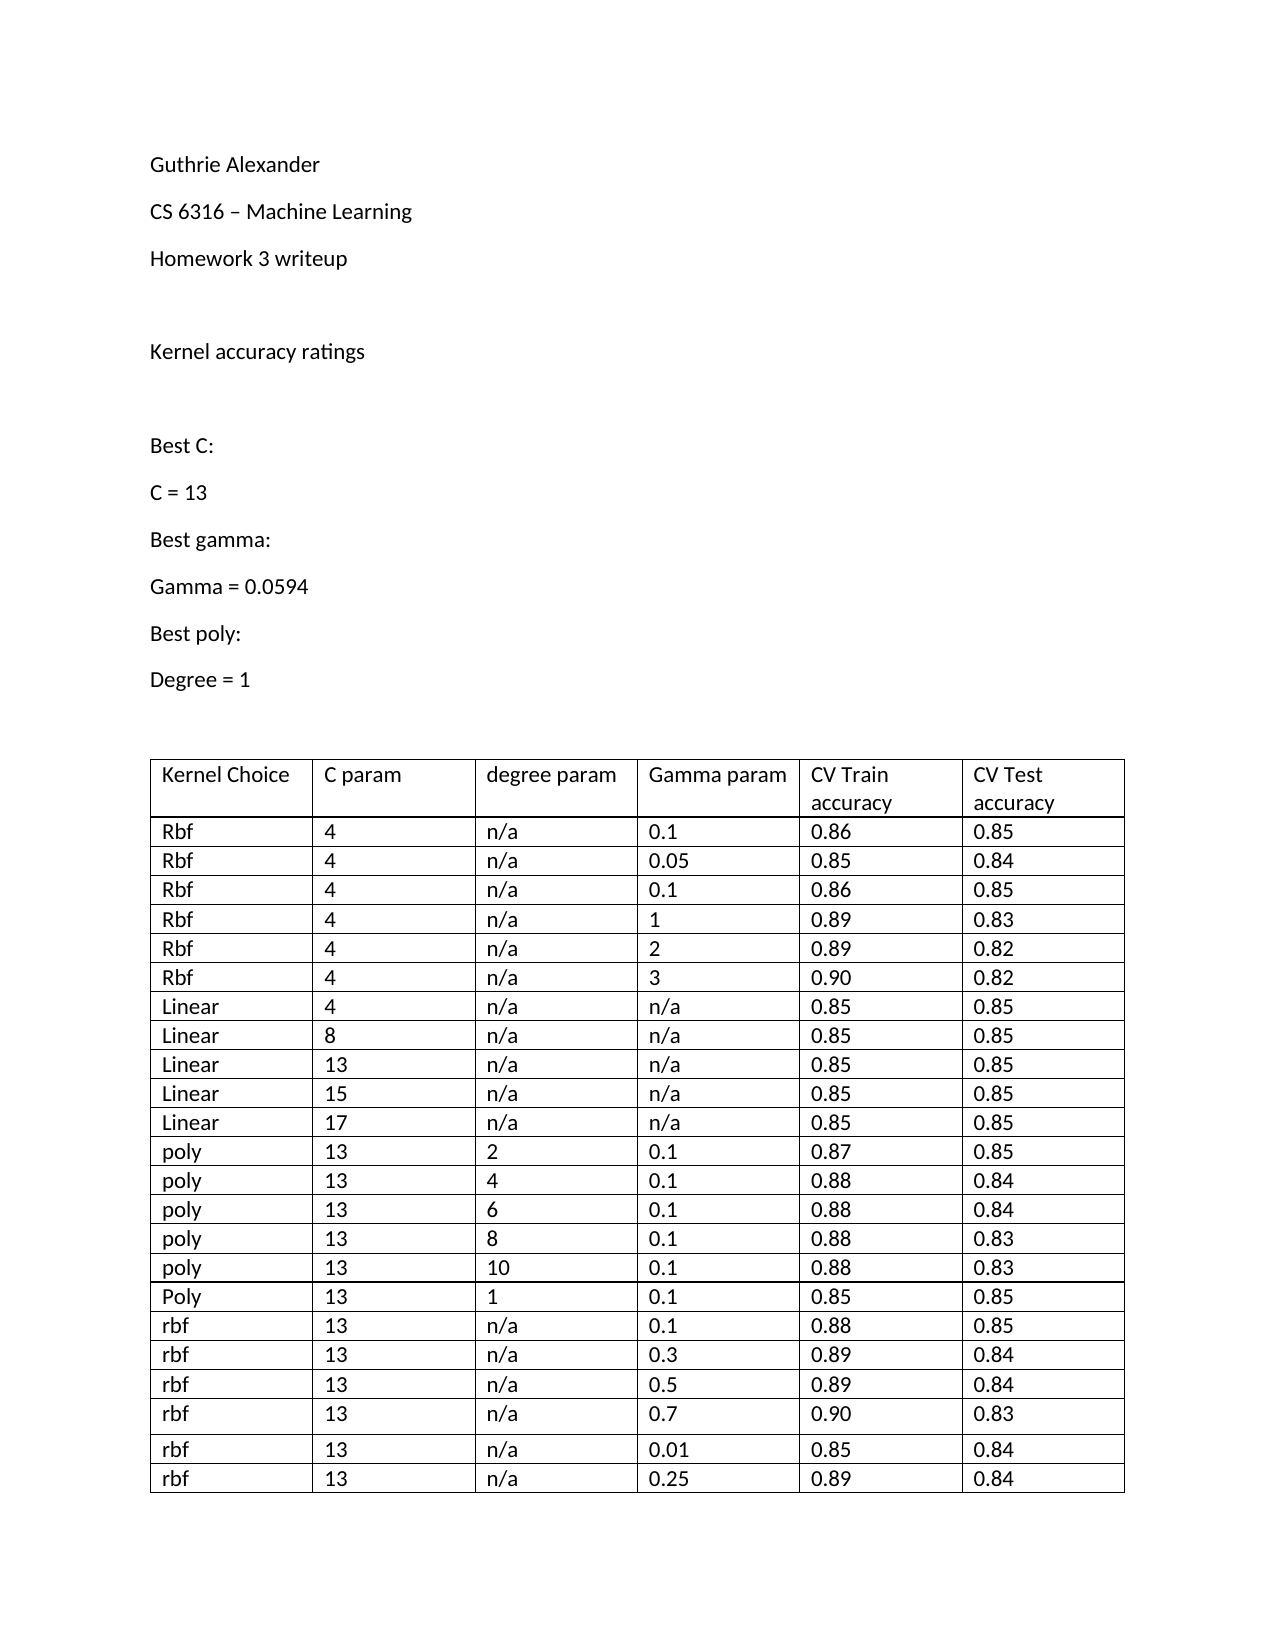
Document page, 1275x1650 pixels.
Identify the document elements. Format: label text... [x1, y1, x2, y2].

table_cell 0.1 [638, 1166, 799, 1194]
table_cell 0.90 [800, 1399, 962, 1434]
table_cell 13 [313, 1166, 475, 1194]
table_header CV Train accuracy [800, 760, 962, 816]
table_cell poly [151, 1254, 312, 1281]
table_cell 0.85 [963, 1137, 1124, 1165]
text C = 13 [150, 478, 1125, 506]
table_cell 4 [313, 963, 475, 991]
table_cell 8 [313, 1021, 475, 1049]
table_cell Linear [151, 992, 312, 1020]
table_cell poly [151, 1224, 312, 1252]
table_cell 0.1 [638, 1283, 799, 1311]
table_cell rbf [151, 1464, 312, 1492]
table_cell Linear [151, 1021, 312, 1049]
table_cell 0.88 [800, 1166, 962, 1194]
table_cell 0.85 [800, 1435, 962, 1463]
table_cell 0.1 [638, 1137, 799, 1165]
table_cell n/a [638, 1108, 799, 1136]
table_cell 0.89 [800, 1370, 962, 1398]
table_cell 2 [476, 1137, 637, 1165]
table_cell 0.1 [638, 1195, 799, 1223]
table_cell 13 [313, 1370, 475, 1398]
table_cell 0.89 [800, 1464, 962, 1492]
table_cell 10 [476, 1254, 637, 1281]
table_cell 0.01 [638, 1435, 799, 1463]
table_cell Rbf [151, 876, 312, 904]
table_cell 0.88 [800, 1224, 962, 1252]
table_cell 0.89 [800, 934, 962, 962]
table_cell n/a [476, 992, 637, 1020]
table_cell 0.85 [963, 1312, 1124, 1339]
table_cell 0.84 [963, 1166, 1124, 1194]
table_cell 0.85 [800, 1283, 962, 1311]
table_cell rbf [151, 1399, 312, 1434]
text Degree = 1 [150, 666, 1125, 694]
table_cell 4 [313, 847, 475, 874]
table_cell 0.5 [638, 1370, 799, 1398]
table_cell 13 [313, 1399, 475, 1434]
table_cell 0.84 [963, 1464, 1124, 1492]
table_cell rbf [151, 1370, 312, 1398]
text Homework 3 writeup [150, 244, 1125, 272]
table_cell 0.85 [963, 1021, 1124, 1049]
table_cell 0.85 [963, 818, 1124, 846]
table_cell 0.83 [963, 1224, 1124, 1252]
table_cell 4 [313, 992, 475, 1020]
table_cell 13 [313, 1195, 475, 1223]
table_header Kernel Choice [151, 760, 312, 816]
table_cell 0.88 [800, 1195, 962, 1223]
table_cell 0.84 [963, 1435, 1124, 1463]
table_cell 0.85 [963, 1283, 1124, 1311]
table_cell 0.85 [800, 1079, 962, 1107]
table_cell n/a [638, 1079, 799, 1107]
table_cell n/a [476, 1435, 637, 1463]
table_cell Linear [151, 1079, 312, 1107]
table_cell 0.82 [963, 934, 1124, 962]
table_cell 0.1 [638, 818, 799, 846]
text Gamma = 0.0594 [150, 572, 1125, 600]
table_cell rbf [151, 1341, 312, 1369]
table_cell poly [151, 1195, 312, 1223]
table_cell 0.83 [963, 1254, 1124, 1281]
table_cell 0.83 [963, 1399, 1124, 1434]
text Kernel accuracy ratings [150, 337, 1125, 366]
text Best poly: [150, 619, 1125, 647]
table_cell Rbf [151, 963, 312, 991]
table_cell 0.3 [638, 1341, 799, 1369]
table_cell 13 [313, 1283, 475, 1311]
table_cell Rbf [151, 934, 312, 962]
table_header CV Test accuracy [963, 760, 1124, 816]
table_cell n/a [638, 1021, 799, 1049]
table_cell n/a [476, 876, 637, 904]
table_header degree param [476, 760, 637, 816]
table_cell 13 [313, 1312, 475, 1339]
table_cell n/a [476, 934, 637, 962]
table_cell 0.82 [963, 963, 1124, 991]
table_cell 0.89 [800, 1341, 962, 1369]
table_cell 0.86 [800, 818, 962, 846]
table_cell 13 [313, 1137, 475, 1165]
table_cell rbf [151, 1312, 312, 1339]
table_cell 0.85 [800, 1021, 962, 1049]
table_cell 13 [313, 1341, 475, 1369]
table_cell 0.1 [638, 1254, 799, 1281]
table_cell 4 [313, 934, 475, 962]
table_cell 0.1 [638, 1312, 799, 1339]
table_cell 17 [313, 1108, 475, 1136]
table_cell Rbf [151, 818, 312, 846]
table_cell 0.1 [638, 1224, 799, 1252]
table_cell rbf [151, 1435, 312, 1463]
text Best C: [150, 431, 1125, 459]
table_cell 0.85 [800, 847, 962, 874]
table_cell 0.85 [963, 992, 1124, 1020]
table_cell n/a [476, 963, 637, 991]
table_cell 0.89 [800, 905, 962, 933]
text Guthrie Alexander [150, 150, 1125, 178]
table_cell n/a [476, 1341, 637, 1369]
table_cell 1 [638, 905, 799, 933]
table_header C param [313, 760, 475, 816]
table_cell 4 [313, 818, 475, 846]
table_cell 4 [476, 1166, 637, 1194]
table_cell n/a [638, 1050, 799, 1078]
table_cell 0.85 [963, 1050, 1124, 1078]
table_header Gamma param [638, 760, 799, 816]
table_cell n/a [476, 1079, 637, 1107]
table_cell 0.88 [800, 1312, 962, 1339]
table_cell 0.85 [963, 876, 1124, 904]
table_cell 2 [638, 934, 799, 962]
table_cell n/a [476, 1108, 637, 1136]
table_cell 0.7 [638, 1399, 799, 1434]
table_cell n/a [476, 905, 637, 933]
table_cell 13 [313, 1435, 475, 1463]
table_cell n/a [476, 1050, 637, 1078]
table_cell 0.85 [963, 1108, 1124, 1136]
table_cell Rbf [151, 905, 312, 933]
table_cell 0.86 [800, 876, 962, 904]
table_cell 0.85 [800, 1050, 962, 1078]
table_cell 0.83 [963, 905, 1124, 933]
text CS 6316 – Machine Learning [150, 197, 1125, 225]
table_cell 0.84 [963, 847, 1124, 874]
table_cell 0.05 [638, 847, 799, 874]
table_cell 4 [313, 905, 475, 933]
table_cell 13 [313, 1224, 475, 1252]
table_cell Rbf [151, 847, 312, 874]
table_cell n/a [476, 1370, 637, 1398]
table_cell n/a [476, 1464, 637, 1492]
table_cell Poly [151, 1283, 312, 1311]
table_cell 0.25 [638, 1464, 799, 1492]
table_cell Linear [151, 1050, 312, 1078]
table_cell n/a [476, 1399, 637, 1434]
table_cell 8 [476, 1224, 637, 1252]
table_cell 0.85 [800, 992, 962, 1020]
table_cell poly [151, 1137, 312, 1165]
table_cell 13 [313, 1464, 475, 1492]
table_cell 1 [476, 1283, 637, 1311]
table_cell 13 [313, 1254, 475, 1281]
table_cell 0.84 [963, 1195, 1124, 1223]
table_cell 13 [313, 1050, 475, 1078]
table_cell 0.87 [800, 1137, 962, 1165]
table_cell 0.85 [800, 1108, 962, 1136]
table_cell n/a [476, 818, 637, 846]
table_cell poly [151, 1166, 312, 1194]
table_cell 0.88 [800, 1254, 962, 1281]
table_cell 0.84 [963, 1370, 1124, 1398]
text Best gamma: [150, 525, 1125, 553]
table_cell 6 [476, 1195, 637, 1223]
table_cell 0.90 [800, 963, 962, 991]
table_cell 0.1 [638, 876, 799, 904]
table_cell n/a [638, 992, 799, 1020]
table_cell 4 [313, 876, 475, 904]
table_cell n/a [476, 1312, 637, 1339]
table_cell 15 [313, 1079, 475, 1107]
table_cell 0.84 [963, 1341, 1124, 1369]
table_cell n/a [476, 847, 637, 874]
table_cell 0.85 [963, 1079, 1124, 1107]
table_cell Linear [151, 1108, 312, 1136]
table_cell 3 [638, 963, 799, 991]
table_cell n/a [476, 1021, 637, 1049]
